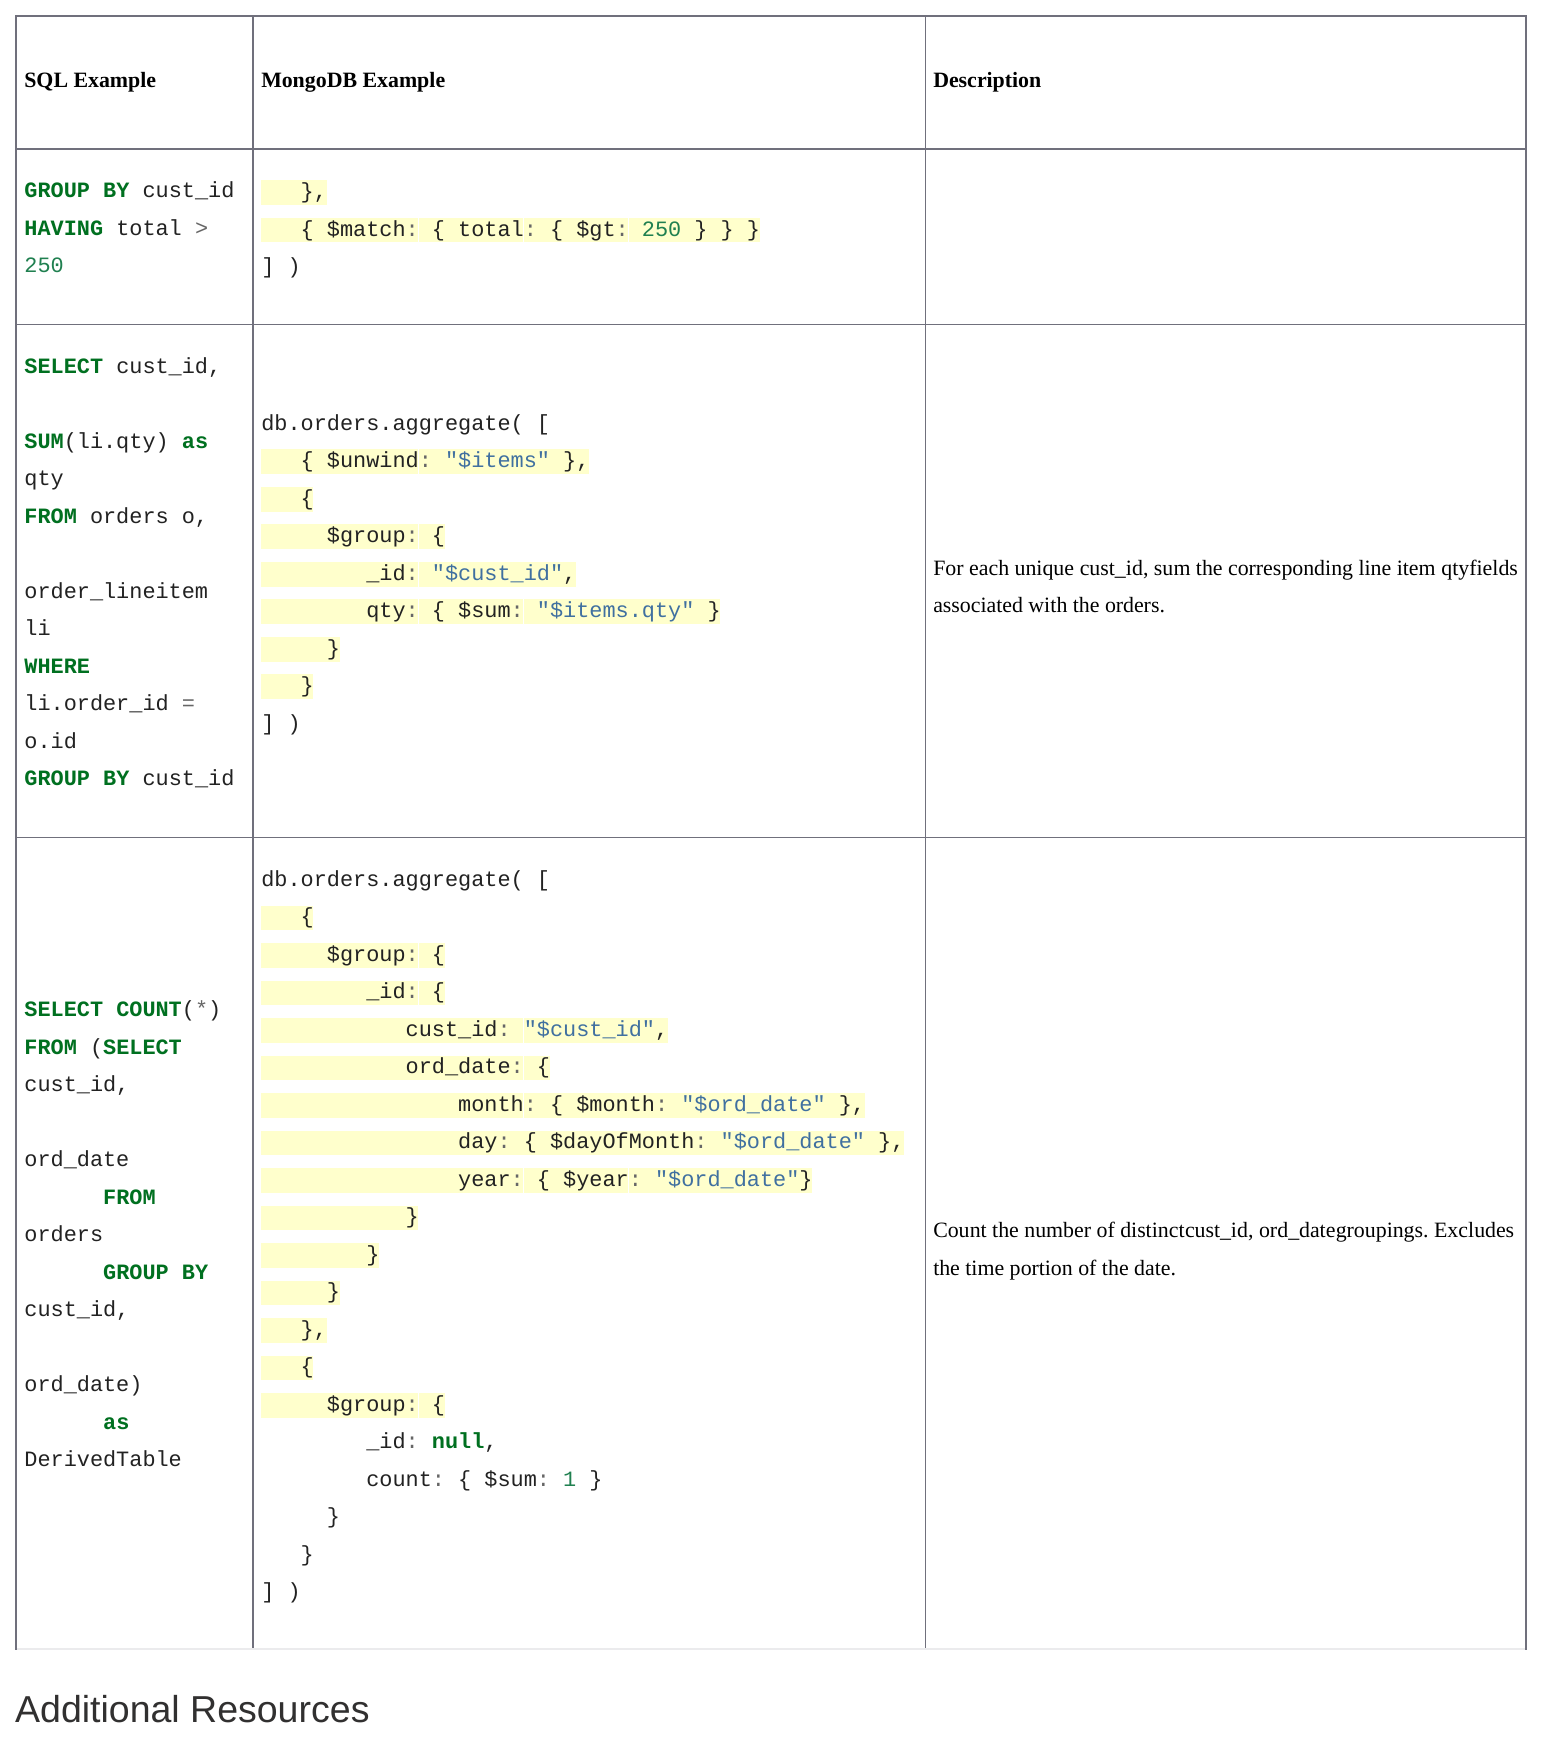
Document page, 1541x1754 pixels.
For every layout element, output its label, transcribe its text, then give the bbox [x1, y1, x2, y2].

table_header MongoDB Example [254, 17, 925, 148]
table_cell db.orders.aggregate( [ { $unwind: "$items" }, { $group: { _id: "$cust_id", qty: { $sum: "$items.qty" } } } ] ) [254, 325, 925, 836]
table_cell SELECT cust_id, SUM(li.qty) as qty FROM orders o, order_lineitem li WHERE li.order_id = o.id GROUP BY cust_id [17, 325, 252, 836]
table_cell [254, 150, 925, 323]
text Additional Resources [15, 1687, 1526, 1730]
table_header SQL Example [17, 17, 252, 148]
table_cell db.orders.aggregate( [ { $group: { _id: { cust_id: "$cust_id", ord_date: { month: { $month: "$ord_date" }, day: { $dayOfMonth: "$ord_date" }, year: { $year: "$ord_date"} } } } }, { $group: { _id: null, count: { $sum: 1 } } } ] ) [254, 838, 925, 1648]
table_cell SELECT COUNT(*) FROM (SELECT cust_id, ord_date FROM orders GROUP BY cust_id, ord_date) as DerivedTable [17, 838, 252, 1648]
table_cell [926, 150, 1525, 323]
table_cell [17, 150, 252, 323]
table_header Description [926, 17, 1525, 148]
table_cell For each unique cust_id, sum the corresponding line item qtyfields associated with the orders. [926, 325, 1525, 836]
table_cell Count the number of distinctcust_id, ord_dategroupings. Excludes the time portion of the date. [926, 838, 1525, 1648]
